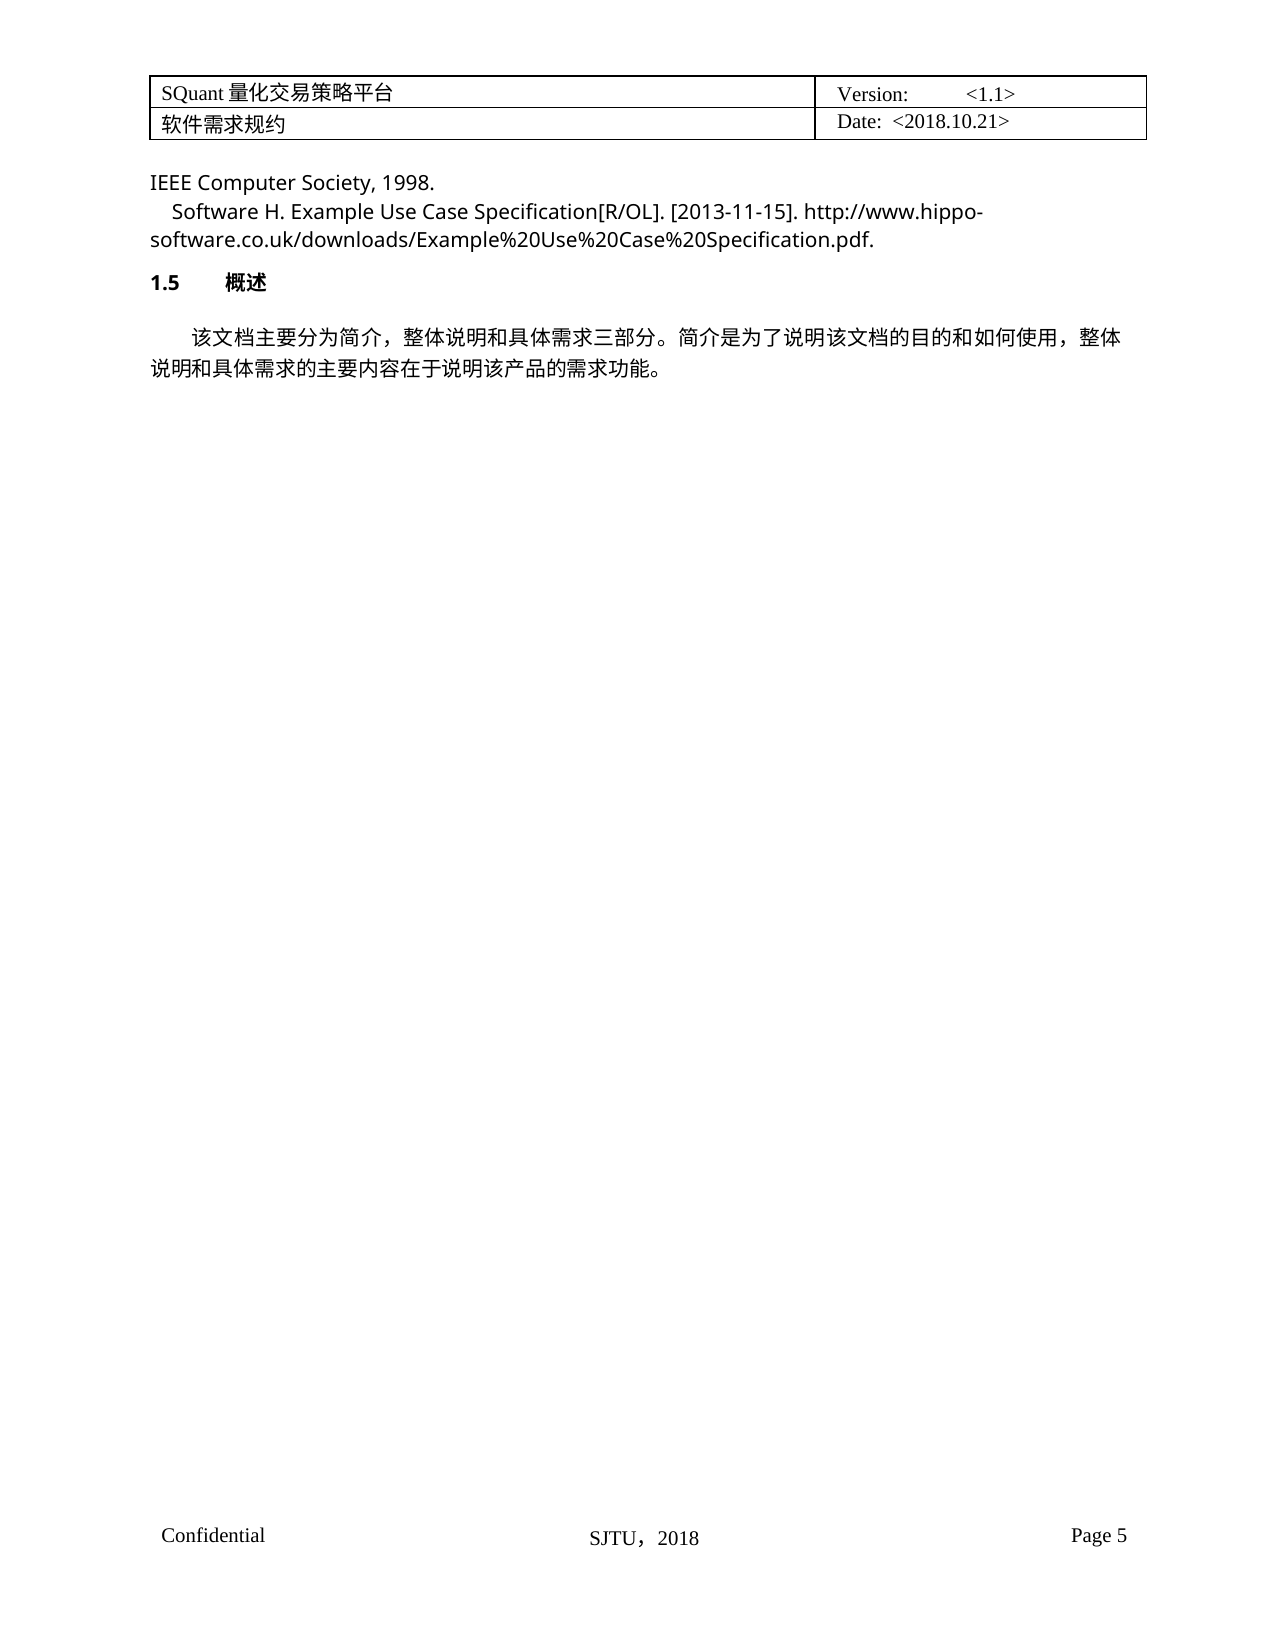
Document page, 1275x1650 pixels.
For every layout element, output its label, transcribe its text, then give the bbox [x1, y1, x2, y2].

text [150, 168, 1125, 197]
subtitle 概述 [150, 266, 1125, 297]
text 该文档主要分为简介，整体说明和具体需求三部分。简介是为了说明该文档的目的和如何使用，整体说明和具体需求的主要内容在于说明该产品的需求功能。 [150, 322, 1125, 382]
